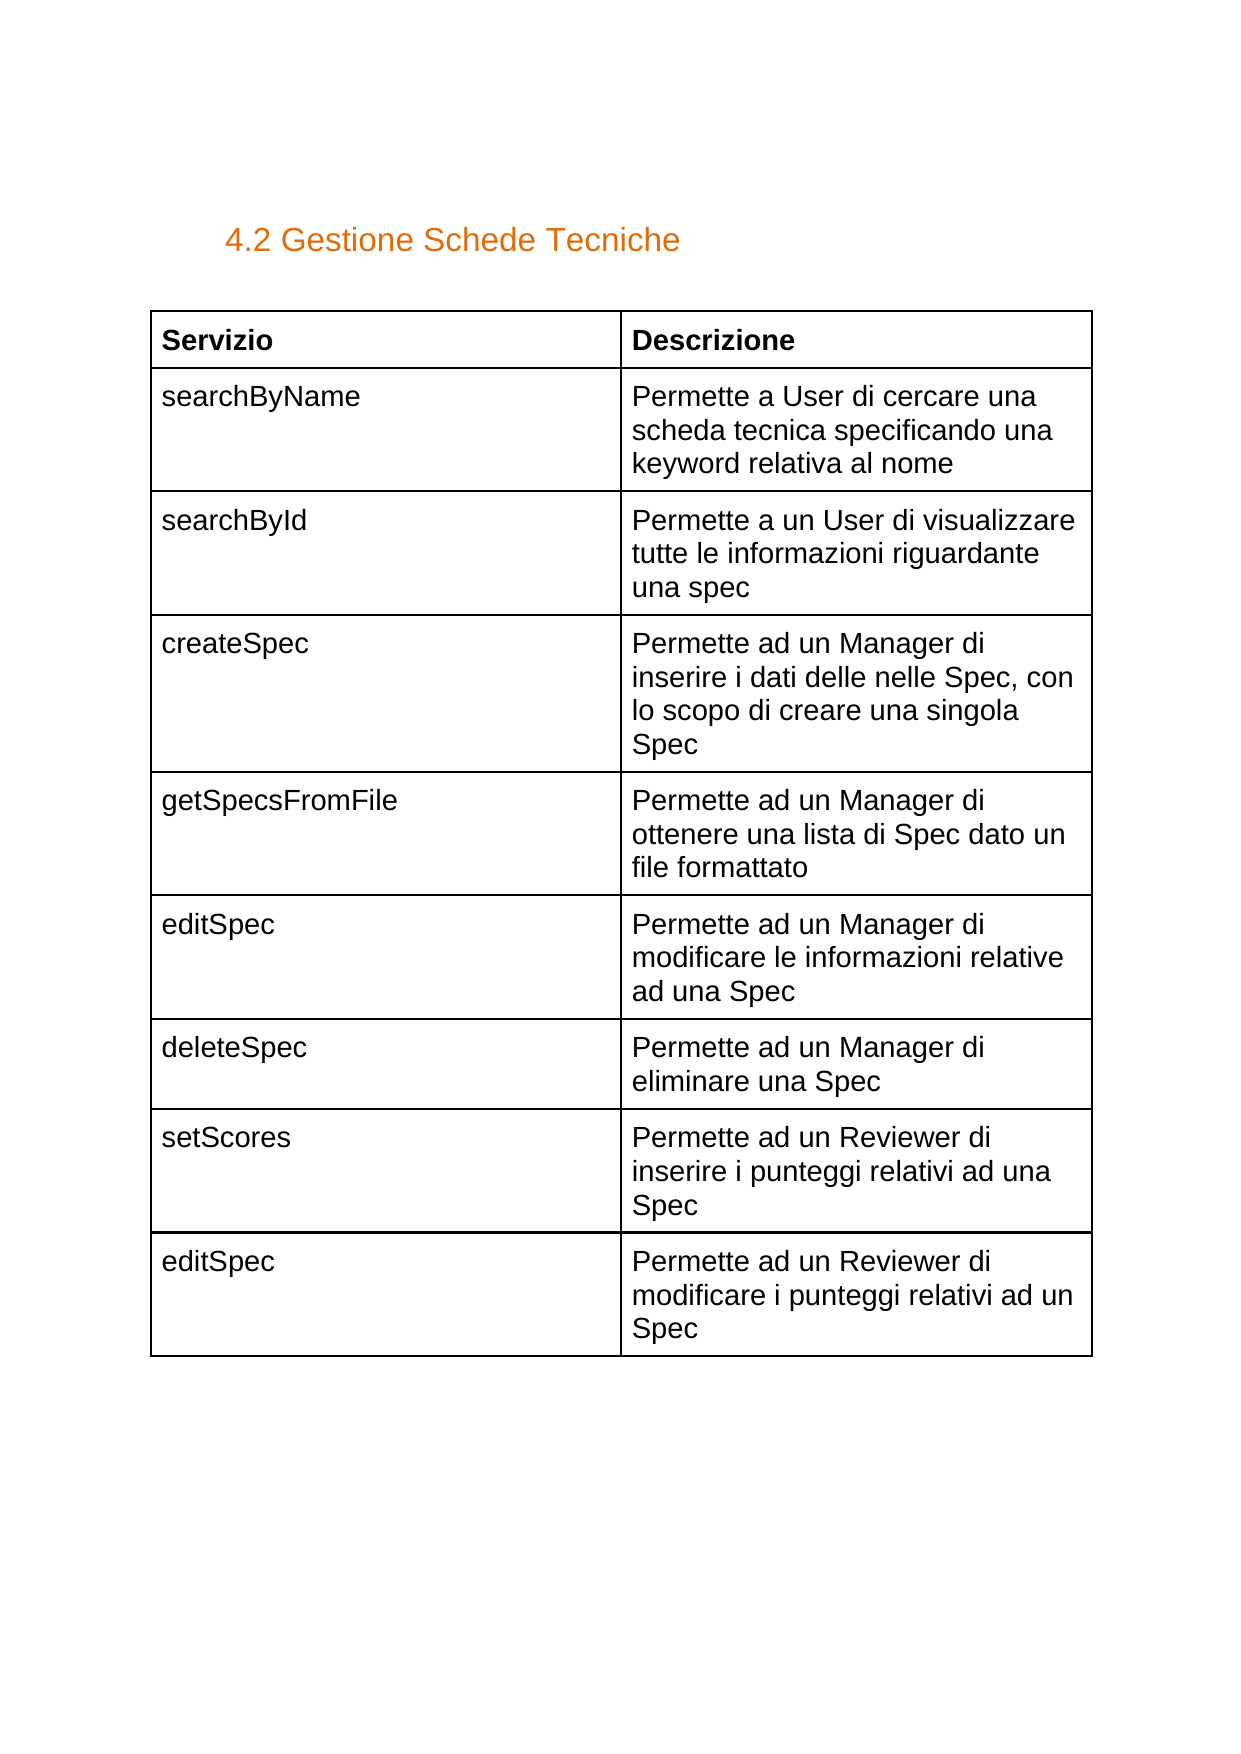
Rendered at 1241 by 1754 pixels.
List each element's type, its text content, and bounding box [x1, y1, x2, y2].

table_cell searchById [152, 492, 620, 614]
table_cell setScores [152, 1110, 620, 1231]
table_cell Permette ad un Manager di modificare le informazioni relative ad una Spec [622, 896, 1091, 1018]
table_cell getSpecsFromFile [152, 773, 620, 894]
table_cell Permette ad un Manager di eliminare una Spec [622, 1020, 1091, 1108]
table_cell createSpec [152, 616, 620, 771]
table_header Servizio [152, 312, 620, 367]
table_cell searchByName [152, 369, 620, 490]
subtitle 4.2 Gestione Schede Tecniche [150, 221, 1090, 259]
table_cell Permette a User di cercare una scheda tecnica specificando una keyword relativa al nome [622, 369, 1091, 490]
table_cell Permette ad un Reviewer di inserire i punteggi relativi ad una Spec [622, 1110, 1091, 1231]
table_cell editSpec [152, 896, 620, 1018]
table_cell deleteSpec [152, 1020, 620, 1108]
table_header Descrizione [622, 312, 1091, 367]
table_cell Permette a un User di visualizzare tutte le informazioni riguardante una spec [622, 492, 1091, 614]
table_cell Permette ad un Manager di inserire i dati delle nelle Spec, con lo scopo di creare una singola Spec [622, 616, 1091, 771]
table_cell Permette ad un Manager di ottenere una lista di Spec dato un file formattato [622, 773, 1091, 894]
table_cell Permette ad un Reviewer di modificare i punteggi relativi ad un Spec [622, 1234, 1091, 1355]
table_cell editSpec [152, 1234, 620, 1355]
